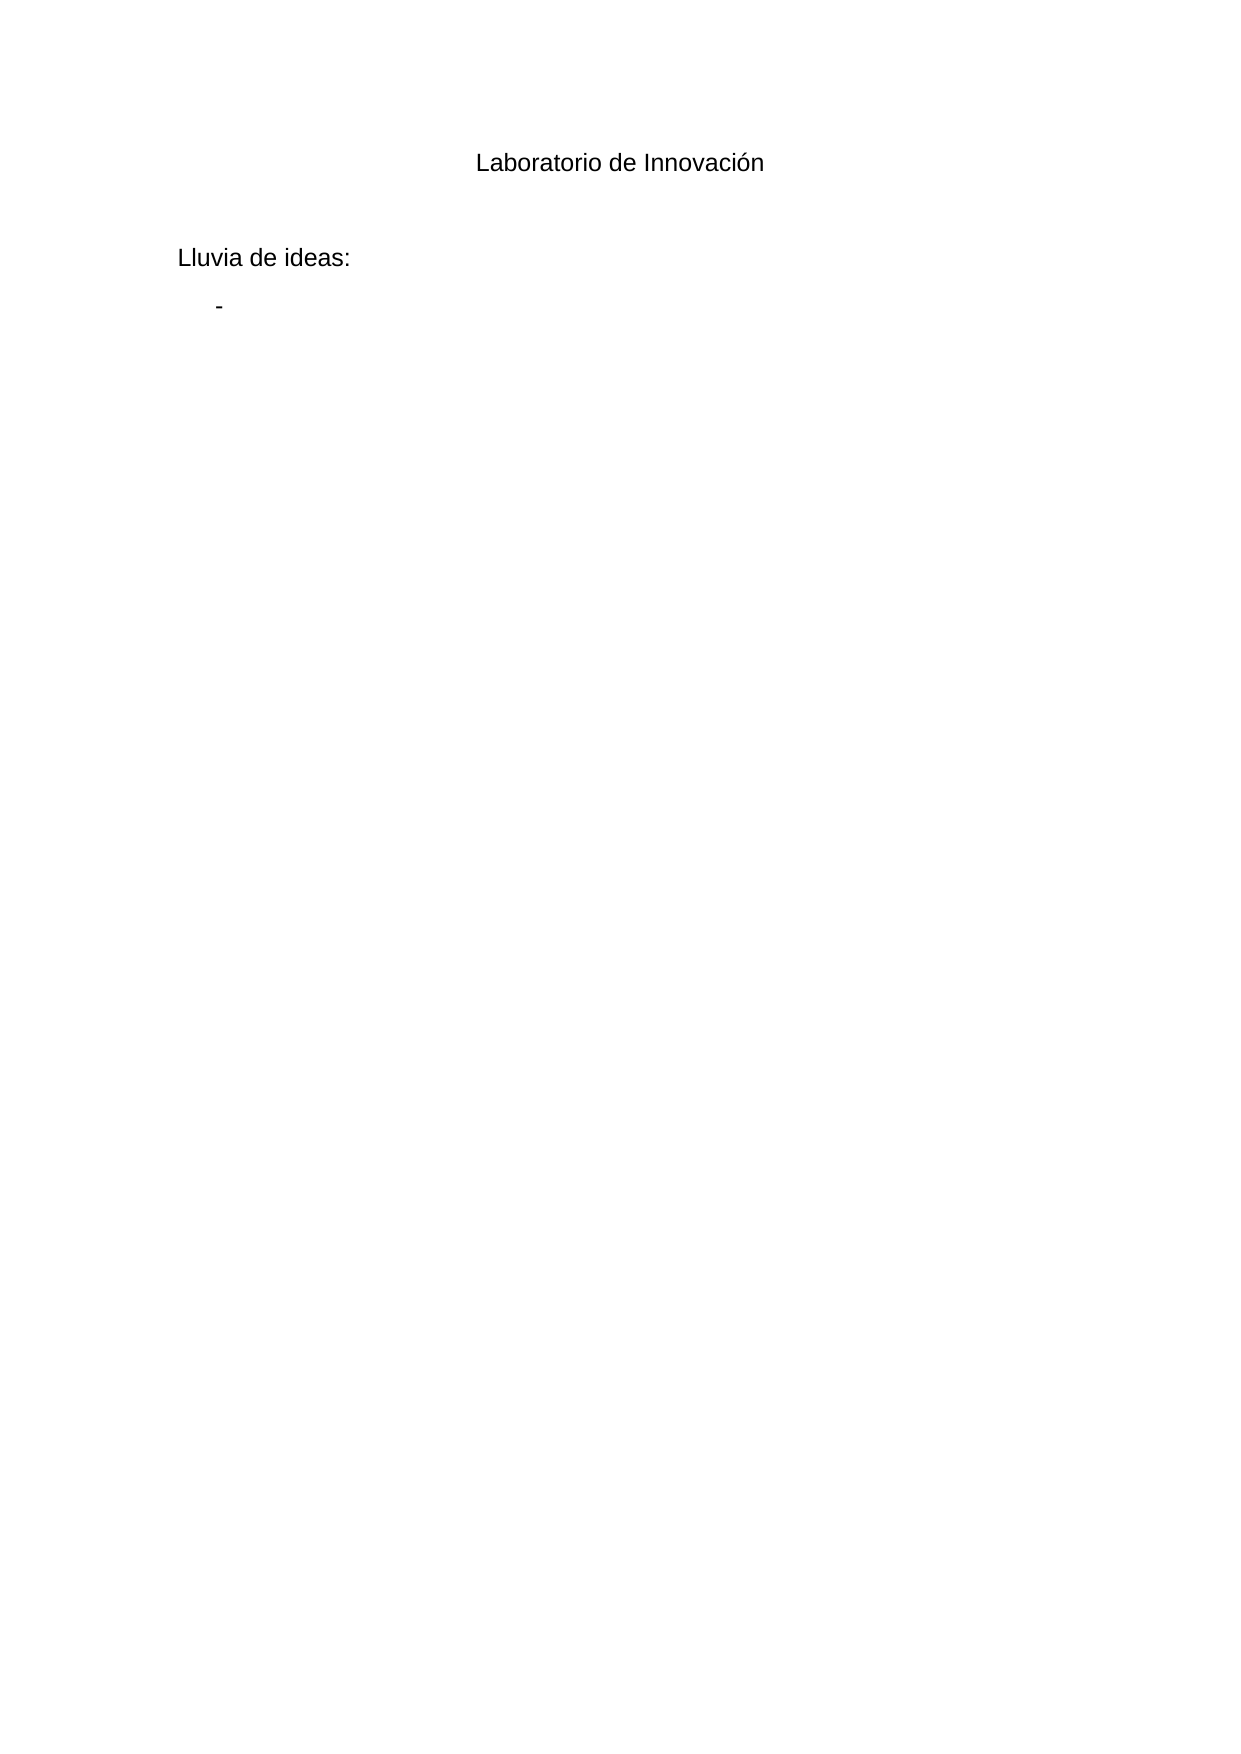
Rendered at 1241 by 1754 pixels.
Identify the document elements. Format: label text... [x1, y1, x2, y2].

text Lluvia de ideas: [177, 243, 1063, 272]
text Laboratorio de Innovación [177, 148, 1063, 176]
